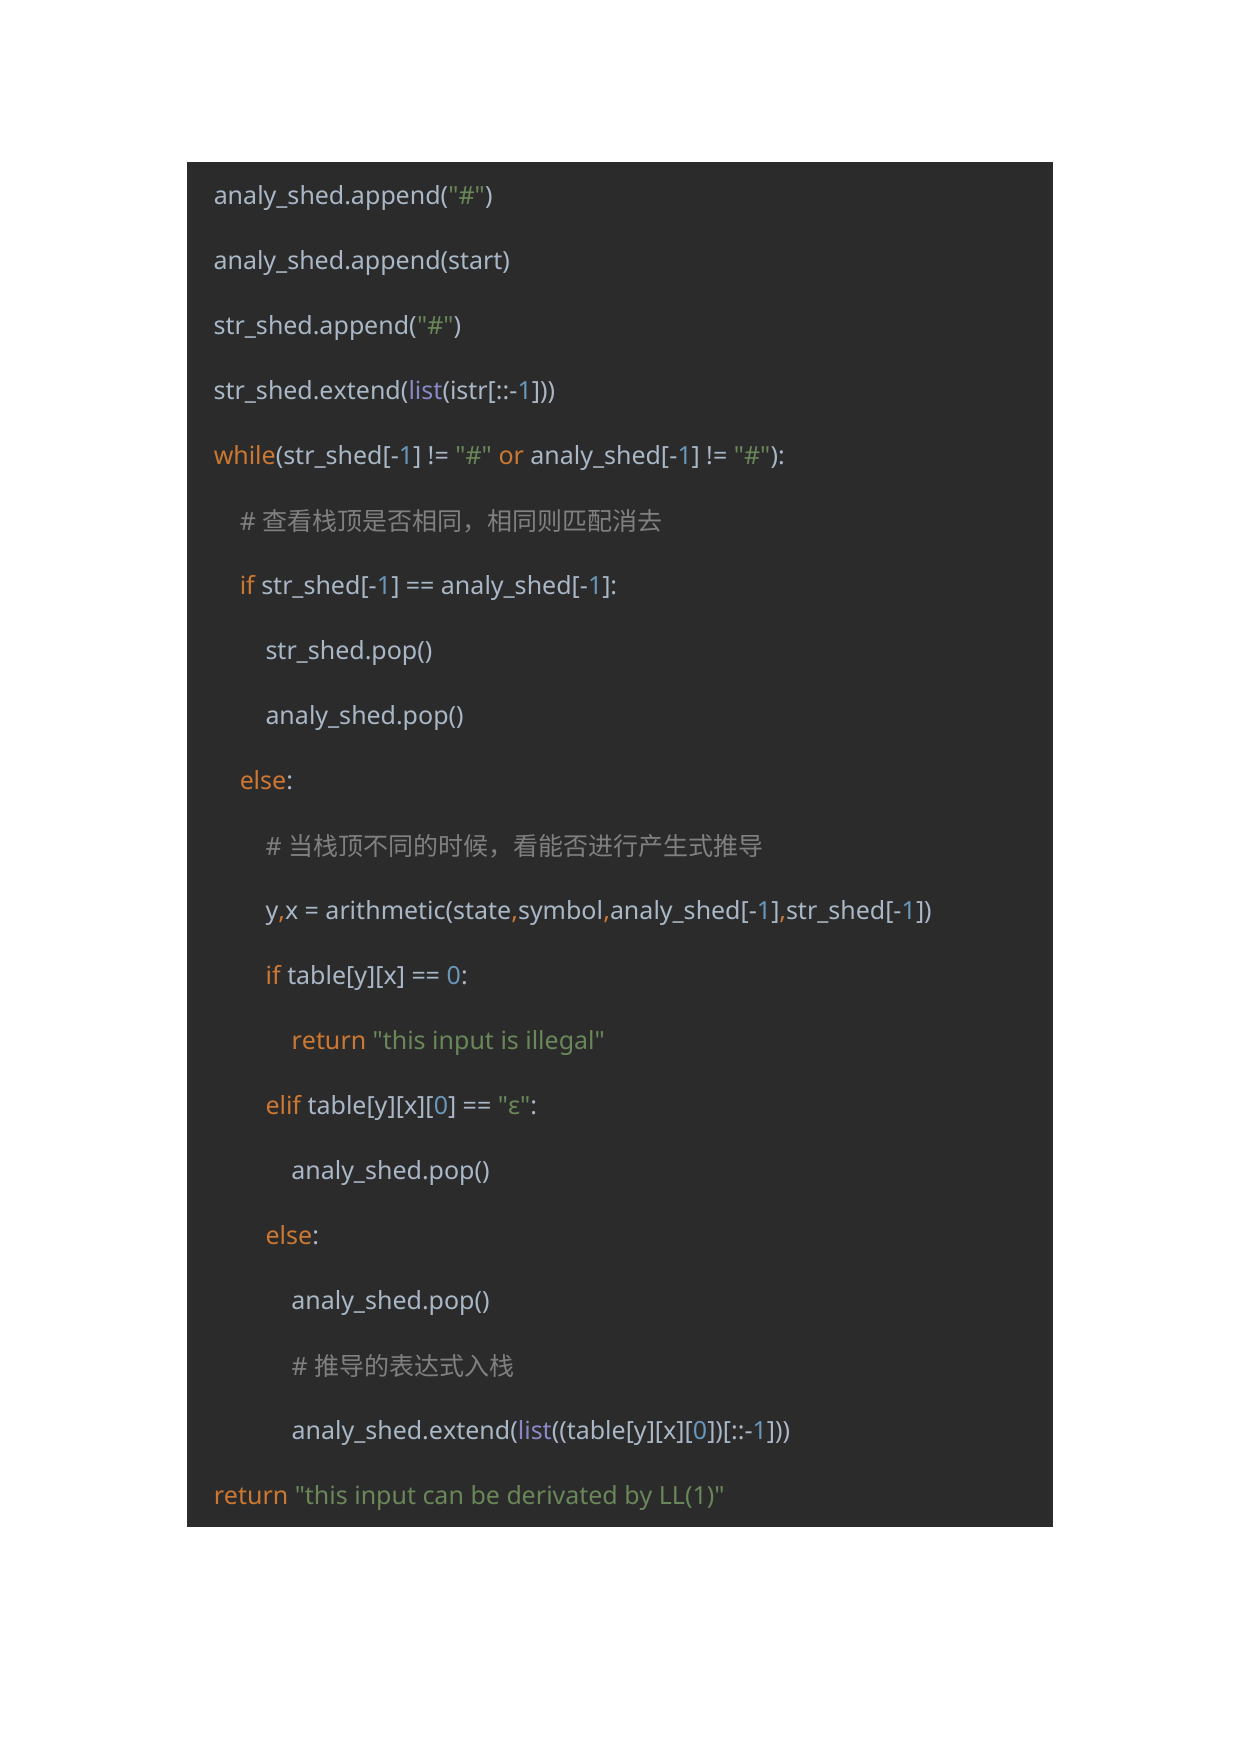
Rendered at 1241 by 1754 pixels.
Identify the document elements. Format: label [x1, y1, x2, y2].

text [187, 162, 1053, 1527]
